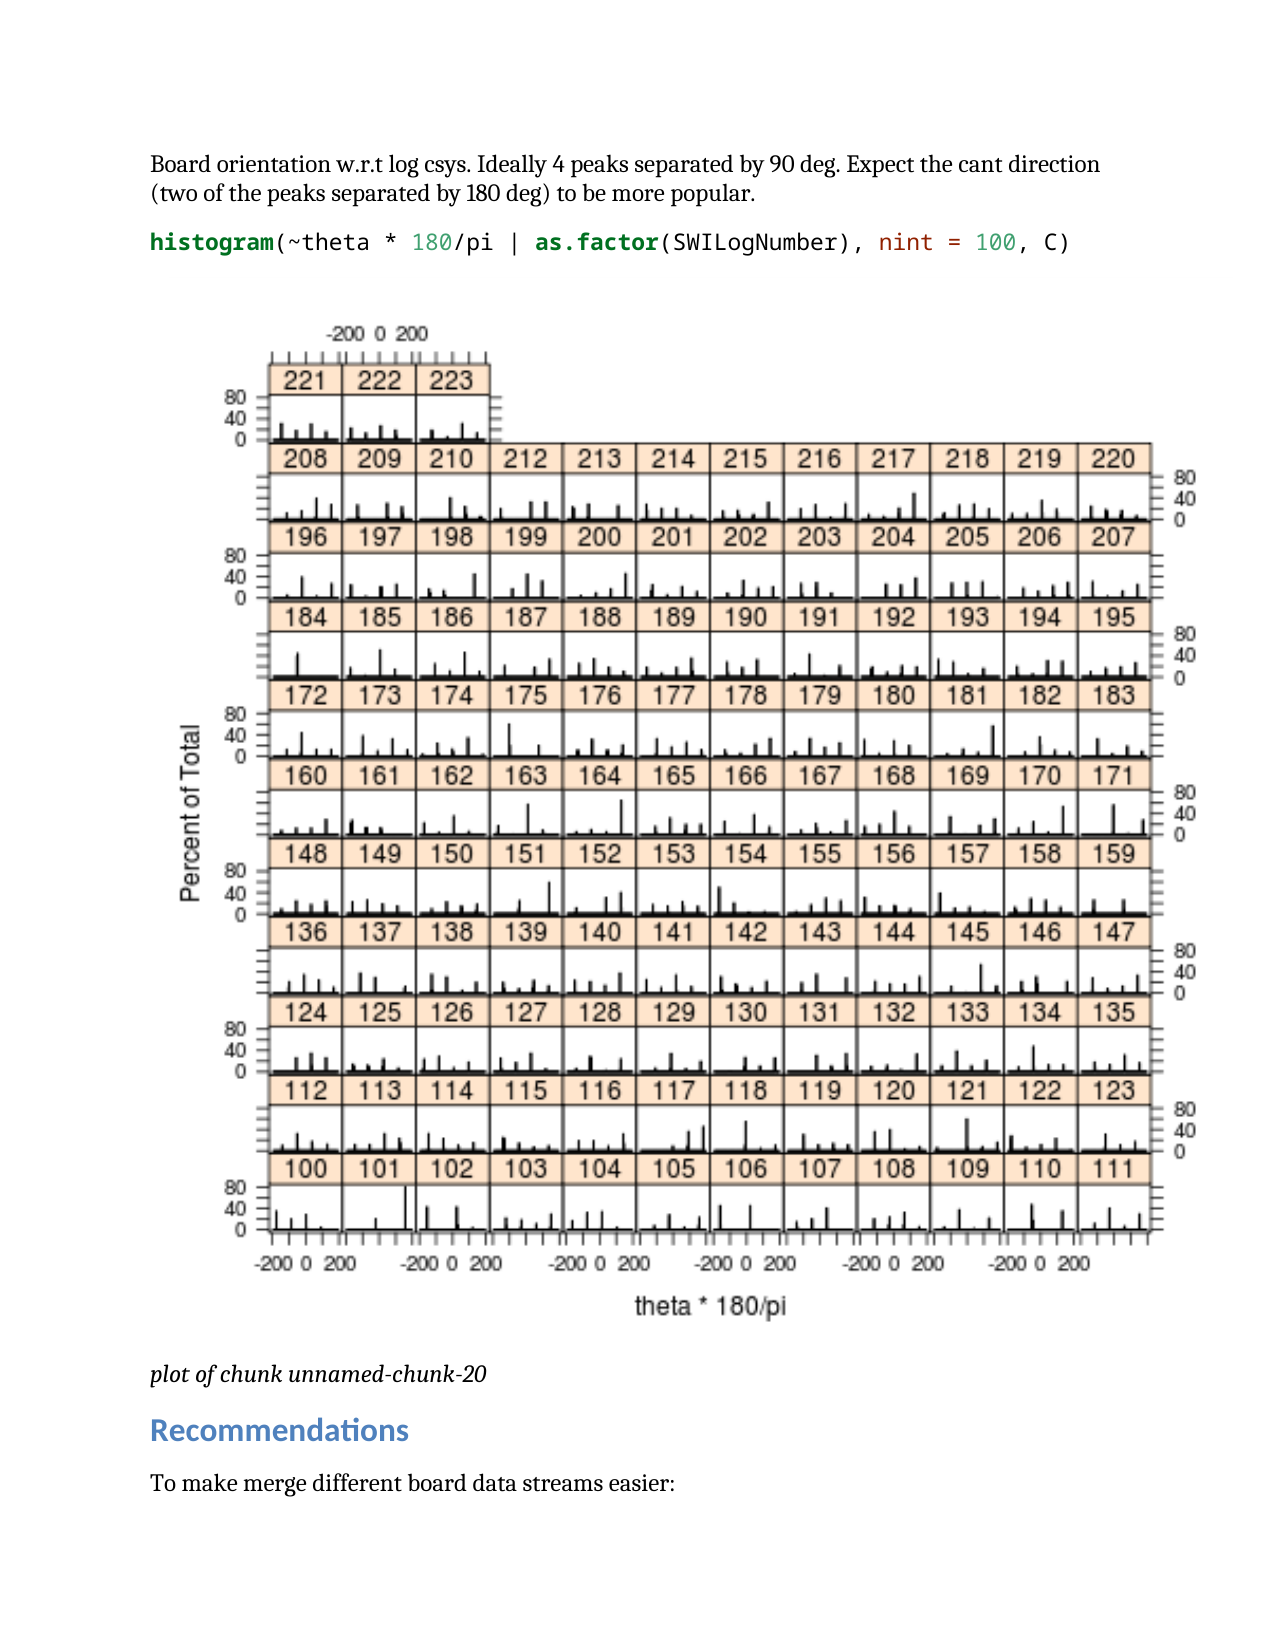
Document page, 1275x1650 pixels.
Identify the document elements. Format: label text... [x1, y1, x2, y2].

subtitle Recommendations [150, 1409, 1125, 1450]
text To make merge different board data streams easier: [150, 1469, 1125, 1497]
text Board orientation w.r.t log csys. Ideally 4 peaks separated by 90 deg. Expect the cant direction (two of the peaks separated by 180 deg) to be more popular. [150, 150, 1125, 207]
text plot of chunk unnamed-chunk-20 [150, 1359, 1125, 1388]
picture [168, 276, 1234, 1341]
text histogram(~theta * 180/pi | as.factor(SWILogNumber), nint = 100, C) [150, 226, 1125, 257]
